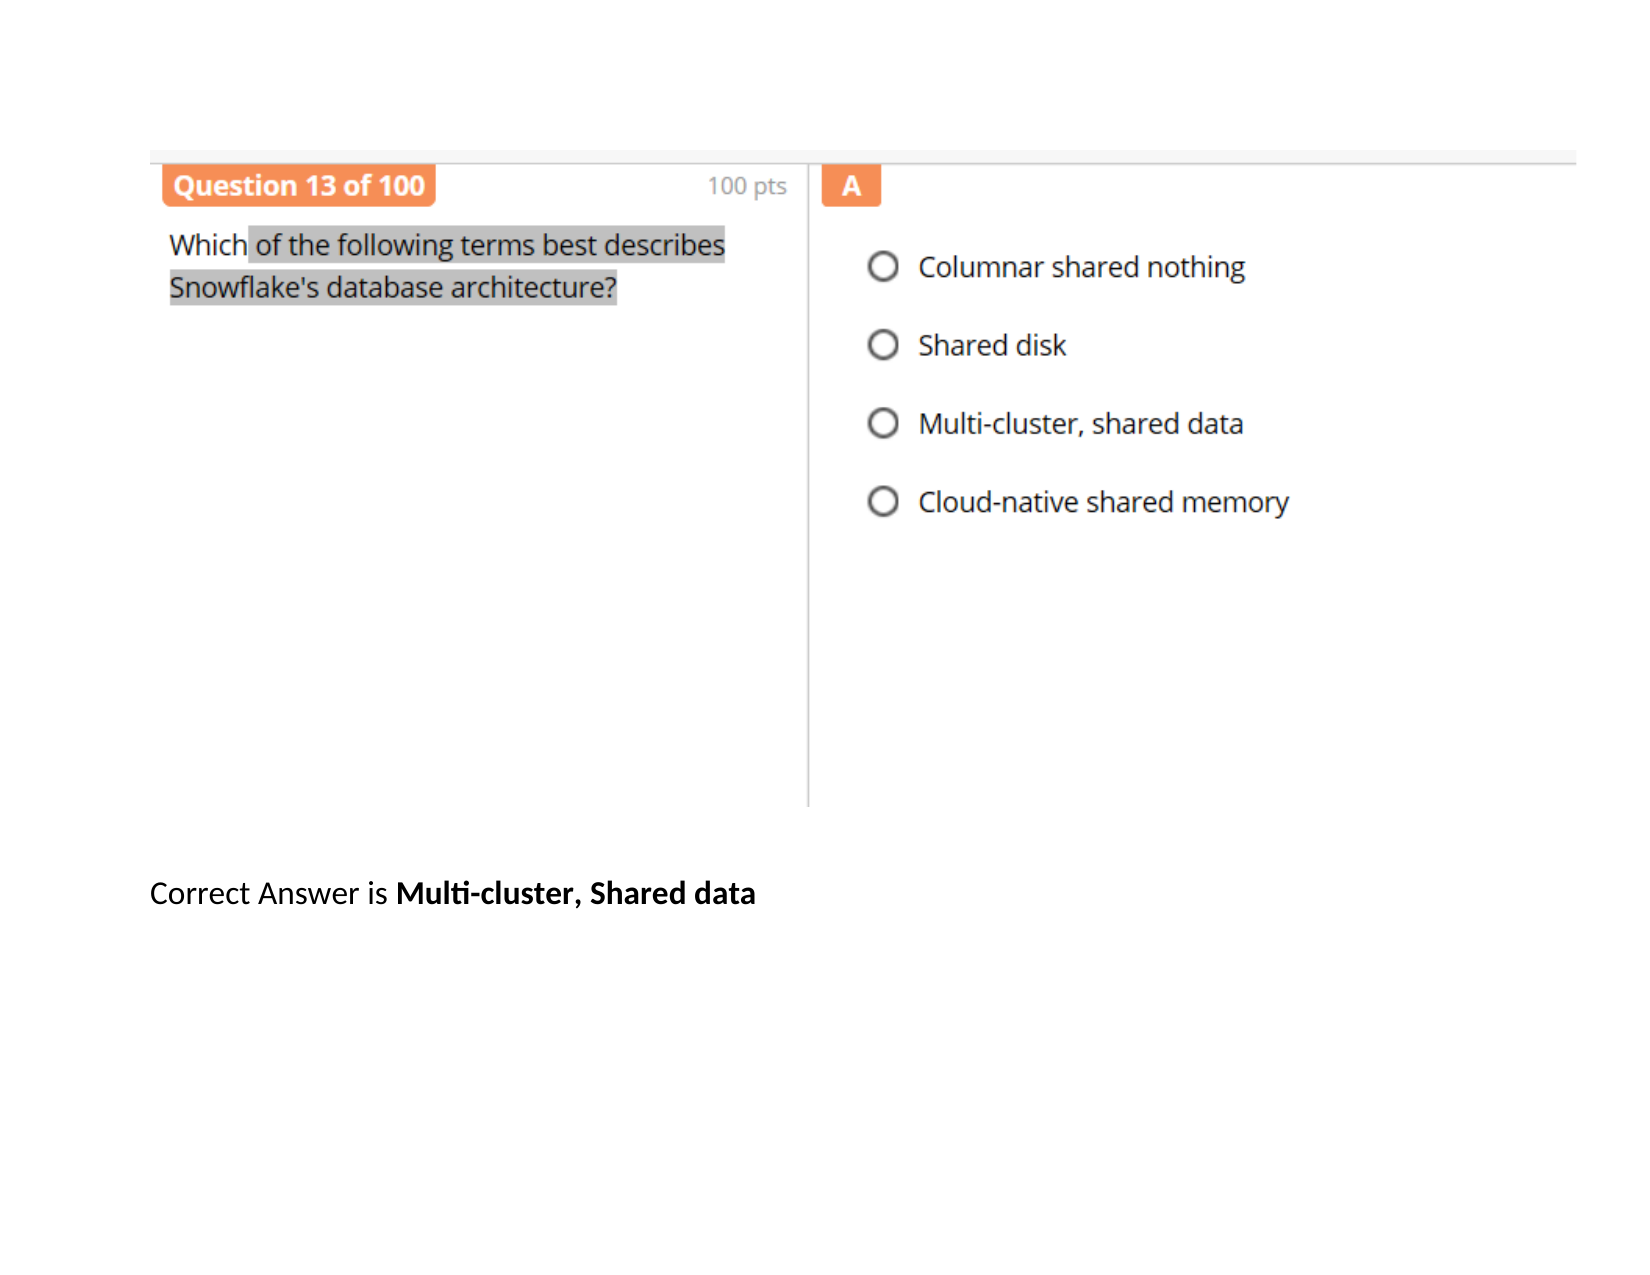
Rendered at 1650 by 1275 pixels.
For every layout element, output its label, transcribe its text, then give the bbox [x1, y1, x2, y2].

picture [150, 150, 1577, 807]
text Correct Answer is Multi-cluster, Shared data [150, 872, 1500, 913]
